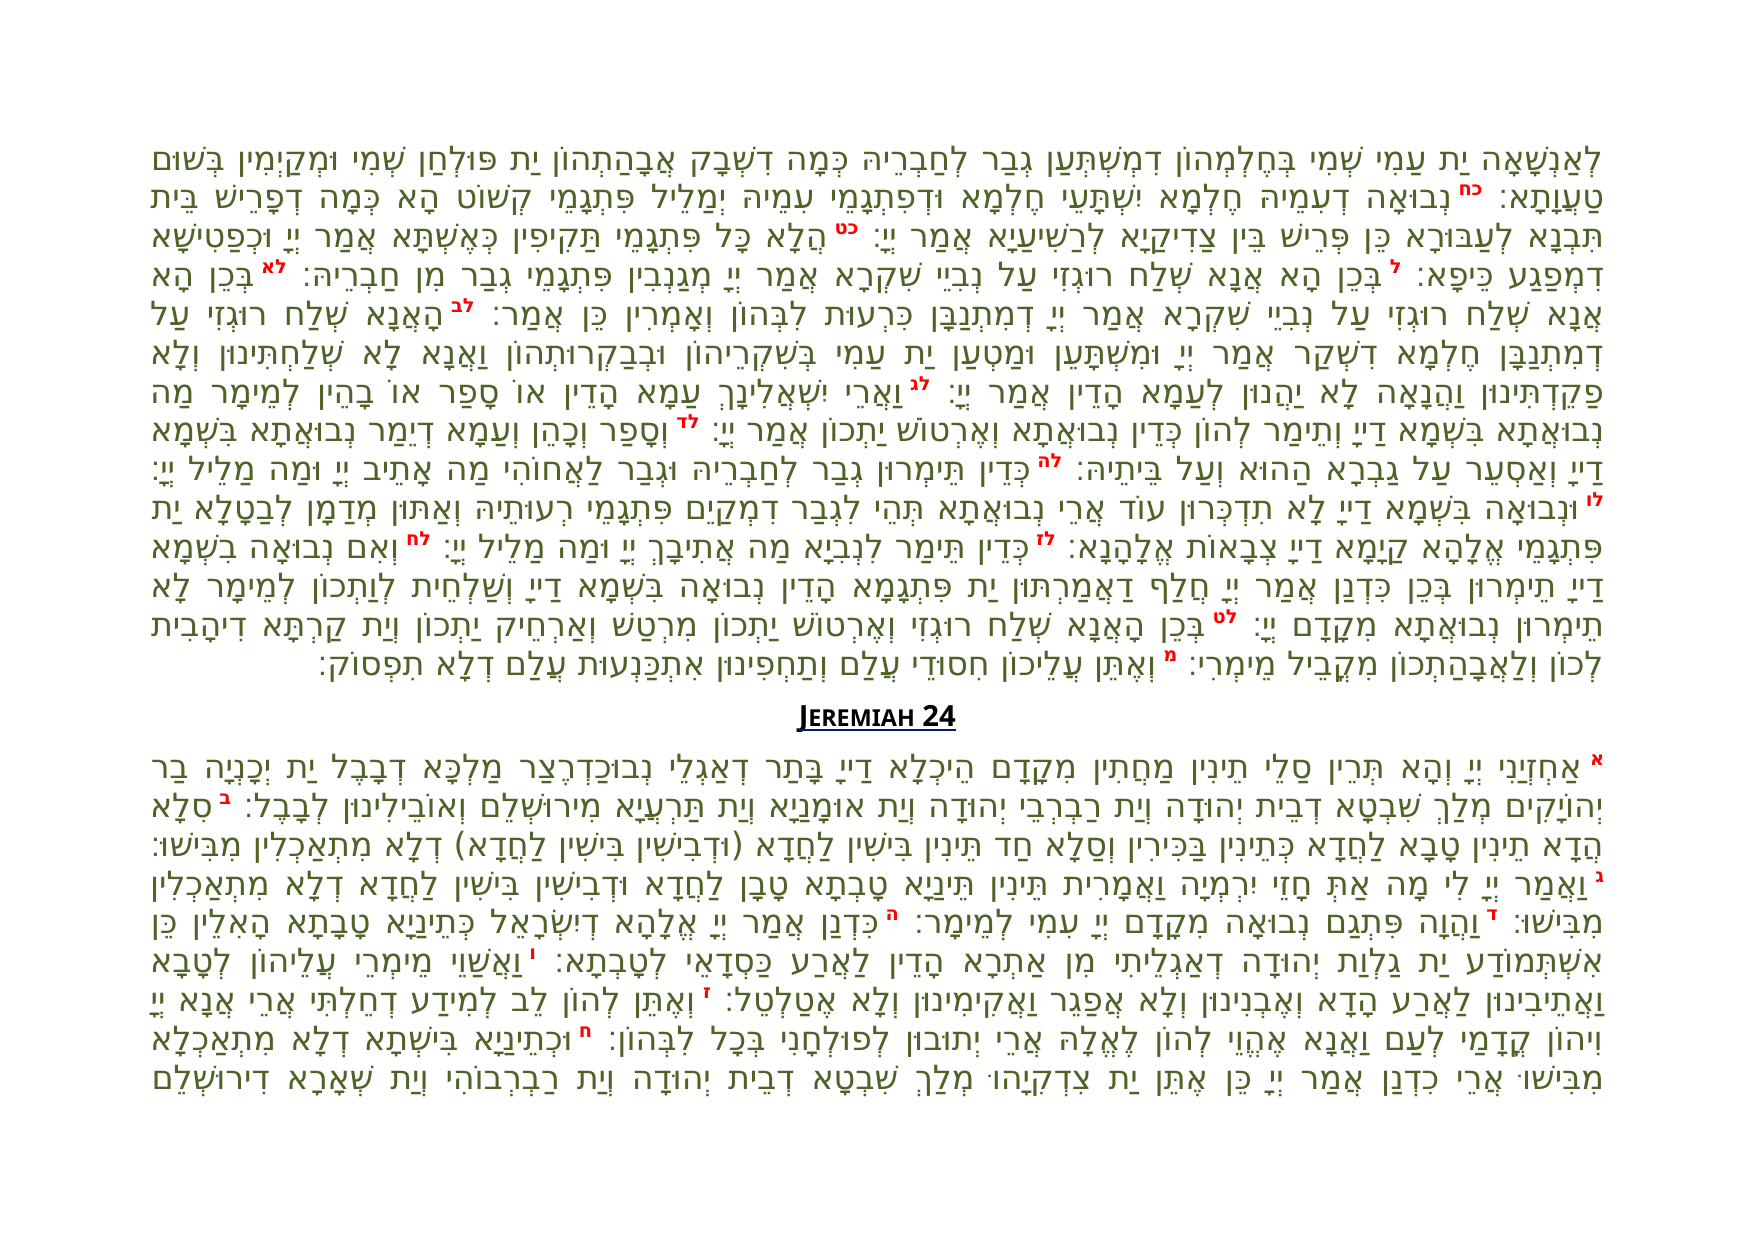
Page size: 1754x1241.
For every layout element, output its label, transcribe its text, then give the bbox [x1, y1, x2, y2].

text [150, 748, 1604, 1097]
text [150, 139, 1604, 683]
text Jeremiah 24 [150, 695, 1604, 735]
